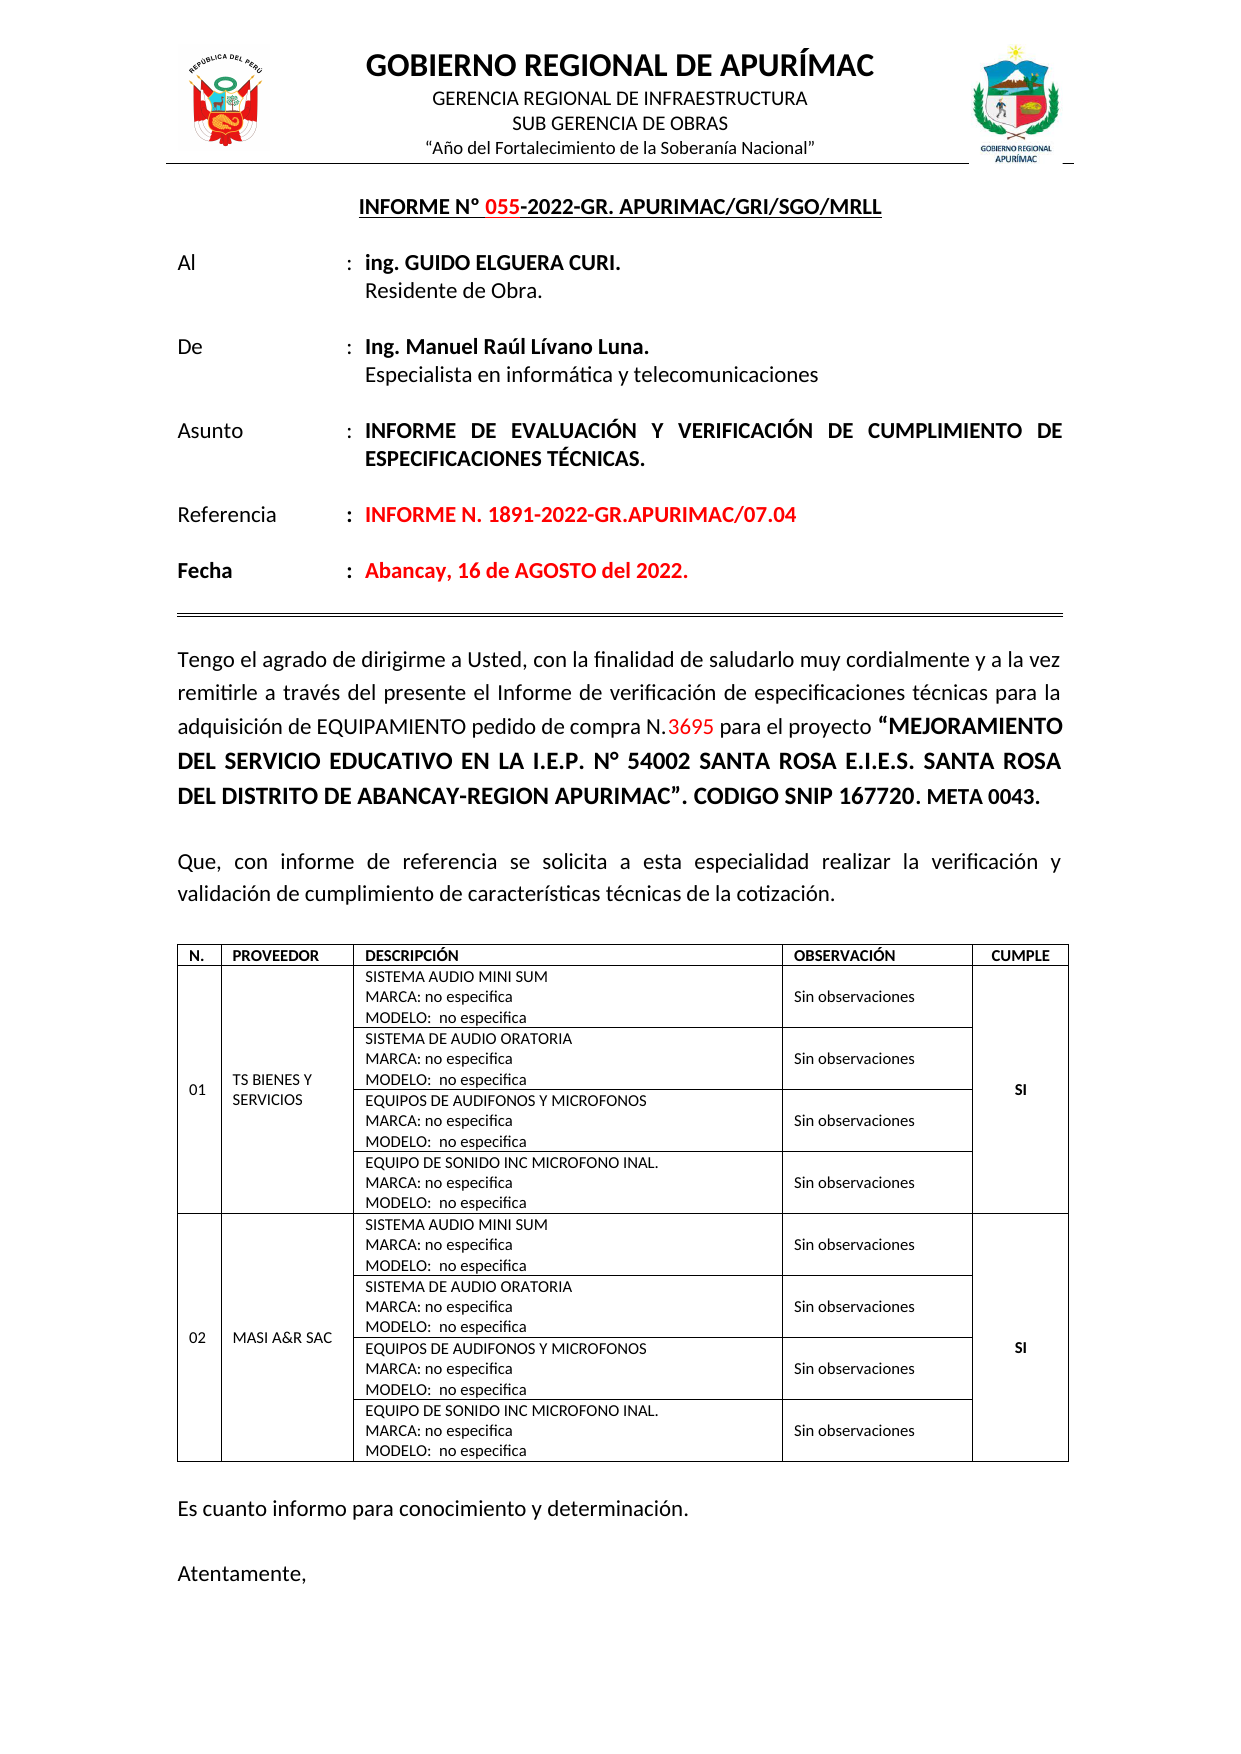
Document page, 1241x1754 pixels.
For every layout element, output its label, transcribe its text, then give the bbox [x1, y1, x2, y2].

table_cell Sin observaciones [783, 966, 972, 1027]
picture [177, 44, 271, 151]
picture [969, 44, 1063, 164]
table_cell TS BIENES Y SERVICIOS [222, 966, 353, 1213]
text Tengo el agrado de dirigirme a Usted, con la finalidad de saludarlo muy cordialmente y a la vez remitirle a través del presente el Informe de verificación de especificaciones técnicas para la adquisición de EQUIPAMIENTO pedido de compra N.3695 para el proyecto “MEJORAMIENTO DEL SERVICIO EDUCATIVO EN LA I.E.P. N° 54002 SANTA ROSA E.I.E.S. SANTA ROSA DEL DISTRITO DE ABANCAY-REGION APURIMAC”. CODIGO SNIP 167720. META 0043. [177, 645, 1063, 811]
table_cell 02 [178, 1214, 221, 1461]
text Asunto : INFORME DE EVALUACIÓN Y VERIFICACIÓN DE CUMPLIMIENTO DE ESPECIFICACIONES TÉCNICAS. [177, 417, 1063, 473]
text Es cuanto informo para conocimiento y determinación. [177, 1494, 1063, 1522]
table_cell SISTEMA AUDIO MINI SUM MARCA: no especifica MODELO: no especifica [354, 1214, 782, 1275]
table_cell SISTEMA AUDIO MINI SUM MARCA: no especifica MODELO: no especifica [354, 966, 782, 1027]
table_cell Sin observaciones [783, 1400, 972, 1461]
table_cell Sin observaciones [783, 1276, 972, 1337]
text De : Ing. Manuel Raúl Lívano Luna. [177, 332, 1063, 361]
table_cell EQUIPO DE SONIDO INC MICROFONO INAL. MARCA: no especifica MODELO: no especifica [354, 1400, 782, 1461]
table_cell MASI A&R SAC [222, 1214, 353, 1461]
table_cell SISTEMA DE AUDIO ORATORIA MARCA: no especifica MODELO: no especifica [354, 1028, 782, 1089]
table_cell SISTEMA DE AUDIO ORATORIA MARCA: no especifica MODELO: no especifica [354, 1276, 782, 1337]
table_cell EQUIPOS DE AUDIFONOS Y MICROFONOS MARCA: no especifica MODELO: no especifica [354, 1338, 782, 1399]
table_cell Sin observaciones [783, 1214, 972, 1275]
table_header DESCRIPCIÓN [354, 945, 782, 965]
text Atentamente, [177, 1559, 1063, 1587]
text Fecha : Abancay, 16 de AGOSTO del 2022. [177, 557, 1063, 585]
text Al : ing. GUIDO ELGUERA CURI. [177, 248, 1063, 276]
table_cell Sin observaciones [783, 1090, 972, 1151]
table_header N. [178, 945, 221, 965]
table_cell SI [973, 1214, 1068, 1461]
table_cell EQUIPO DE SONIDO INC MICROFONO INAL. MARCA: no especifica MODELO: no especifica [354, 1152, 782, 1213]
table_cell Sin observaciones [783, 1152, 972, 1213]
table_cell 01 [178, 966, 221, 1213]
text Residente de Obra. [177, 276, 1063, 304]
table_header OBSERVACIÓN [783, 945, 972, 965]
table_cell SI [973, 966, 1068, 1213]
text Especialista en informática y telecomunicaciones [177, 361, 1063, 388]
text Que, con informe de referencia se solicita a esta especialidad realizar la verificación y validación de cumplimiento de características técnicas de la cotización. [177, 847, 1063, 907]
table_cell EQUIPOS DE AUDIFONOS Y MICROFONOS MARCA: no especifica MODELO: no especifica [354, 1090, 782, 1151]
text INFORME Nº 055-2022-GR. APURIMAC/GRI/SGO/MRLL [177, 192, 1063, 220]
text Referencia : INFORME N. 1891-2022-GR.APURIMAC/07.04 [177, 501, 1063, 529]
table_cell Sin observaciones [783, 1028, 972, 1089]
table_cell Sin observaciones [783, 1338, 972, 1399]
table_header CUMPLE [973, 945, 1068, 965]
table_header PROVEEDOR [222, 945, 353, 965]
